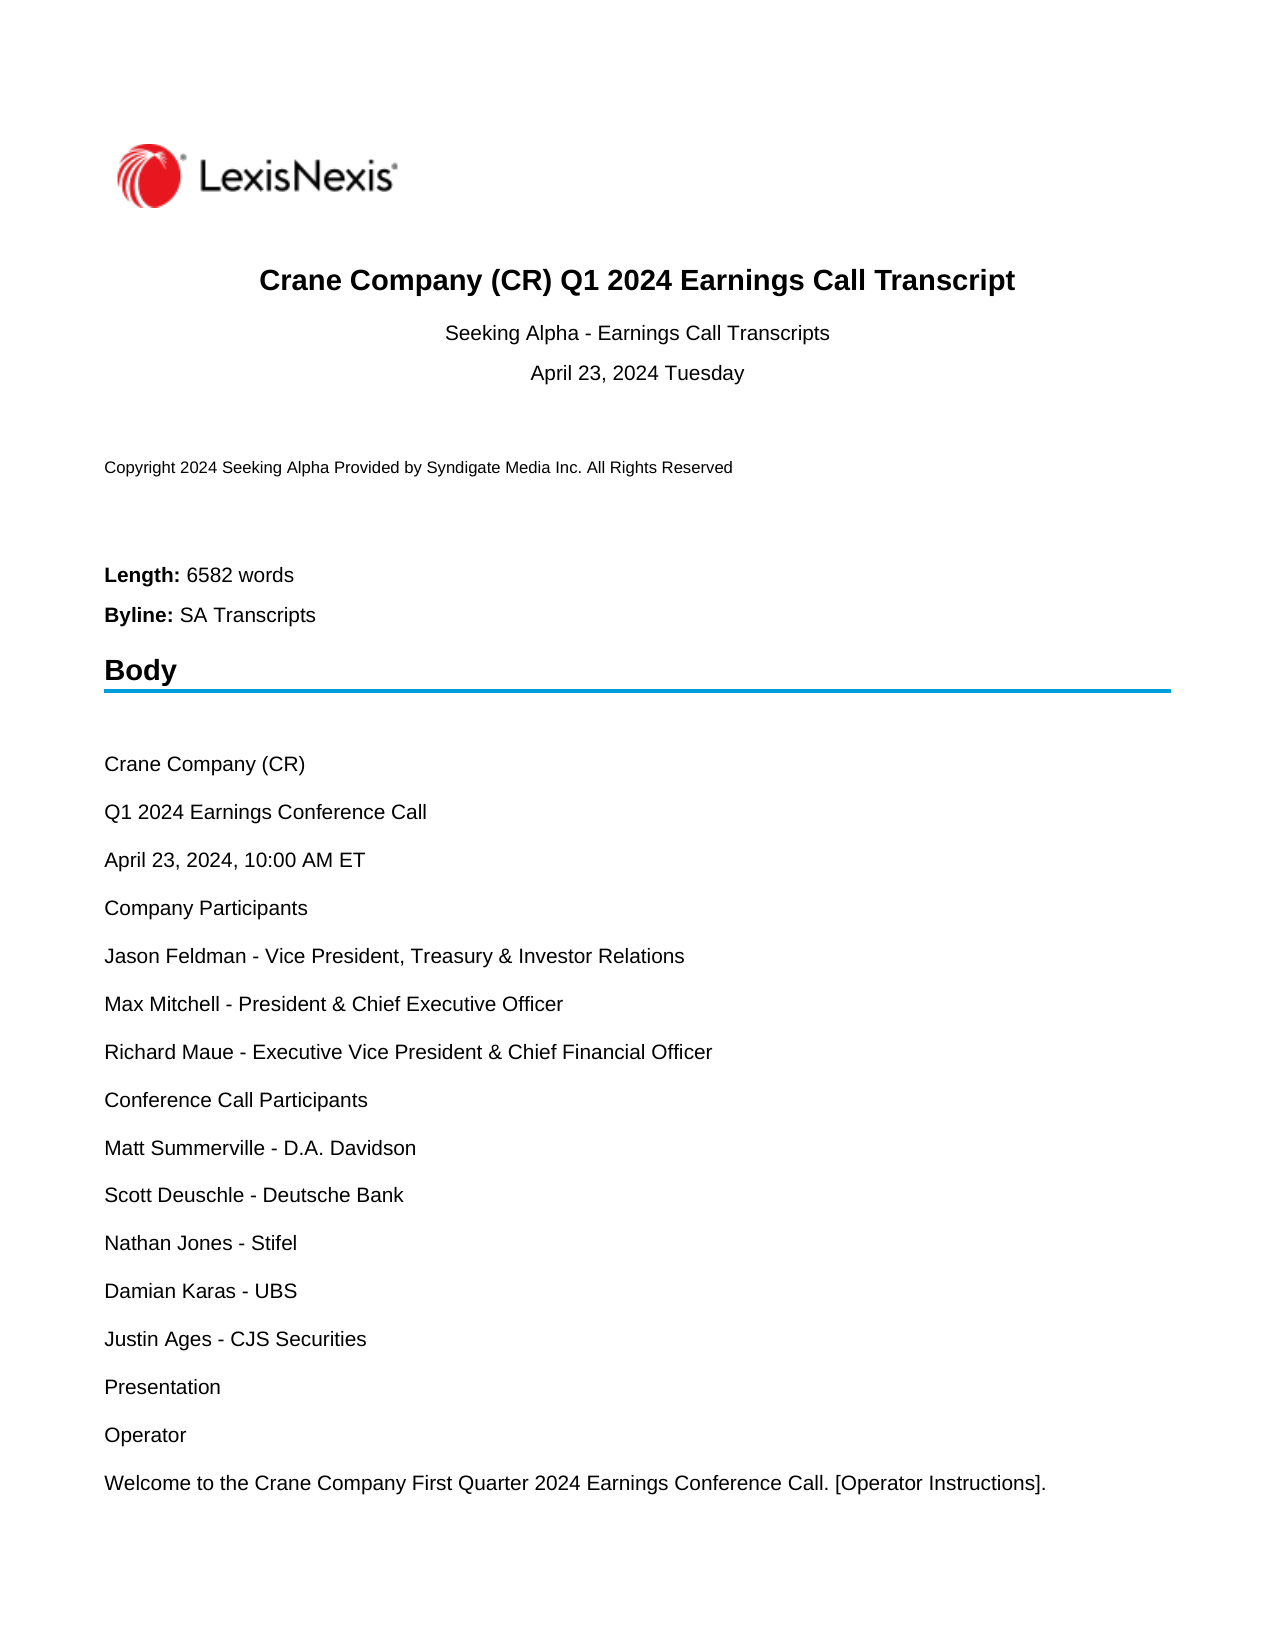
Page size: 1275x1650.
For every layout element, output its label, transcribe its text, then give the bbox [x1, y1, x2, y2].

text Copyright 2024 Seeking Alpha Provided by Syndigate Media Inc. All Rights Reserved [104, 426, 1171, 477]
text Company Participants [104, 893, 1171, 920]
text Body [104, 651, 1171, 687]
picture [104, 144, 412, 208]
text April 23, 2024 Tuesday [104, 357, 1171, 384]
text Richard Maue - Executive Vice President & Chief Financial Officer [104, 1036, 1171, 1063]
text Scott Deuschle - Deutsche Bank [104, 1180, 1171, 1207]
text Seeking Alpha - Earnings Call Transcripts [104, 318, 1171, 345]
text Jason Feldman - Vice President, Treasury & Investor Relations [104, 941, 1171, 968]
text Matt Summerville - D.A. Davidson [104, 1132, 1171, 1159]
text Justin Ages - CJS Securities [104, 1324, 1171, 1351]
text Damian Karas - UBS [104, 1276, 1171, 1303]
subtitle Crane Company (CR) Q1 2024 Earnings Call Transcript [104, 261, 1171, 297]
text Q1 2024 Earnings Conference Call [104, 797, 1171, 824]
text Conference Call Participants [104, 1084, 1171, 1111]
text Operator [104, 1420, 1171, 1447]
text Crane Company (CR) [104, 749, 1171, 776]
text Byline: SA Transcripts [104, 599, 1171, 626]
text Presentation [104, 1372, 1171, 1399]
text Length: 6582 words [104, 560, 1171, 587]
text April 23, 2024, 10:00 AM ET [104, 845, 1171, 872]
text Max Mitchell - President & Chief Executive Officer [104, 988, 1171, 1016]
text Welcome to the Crane Company First Quarter 2024 Earnings Conference Call. [Operator Instructions]. [104, 1468, 1171, 1495]
text Nathan Jones - Stifel [104, 1228, 1171, 1255]
